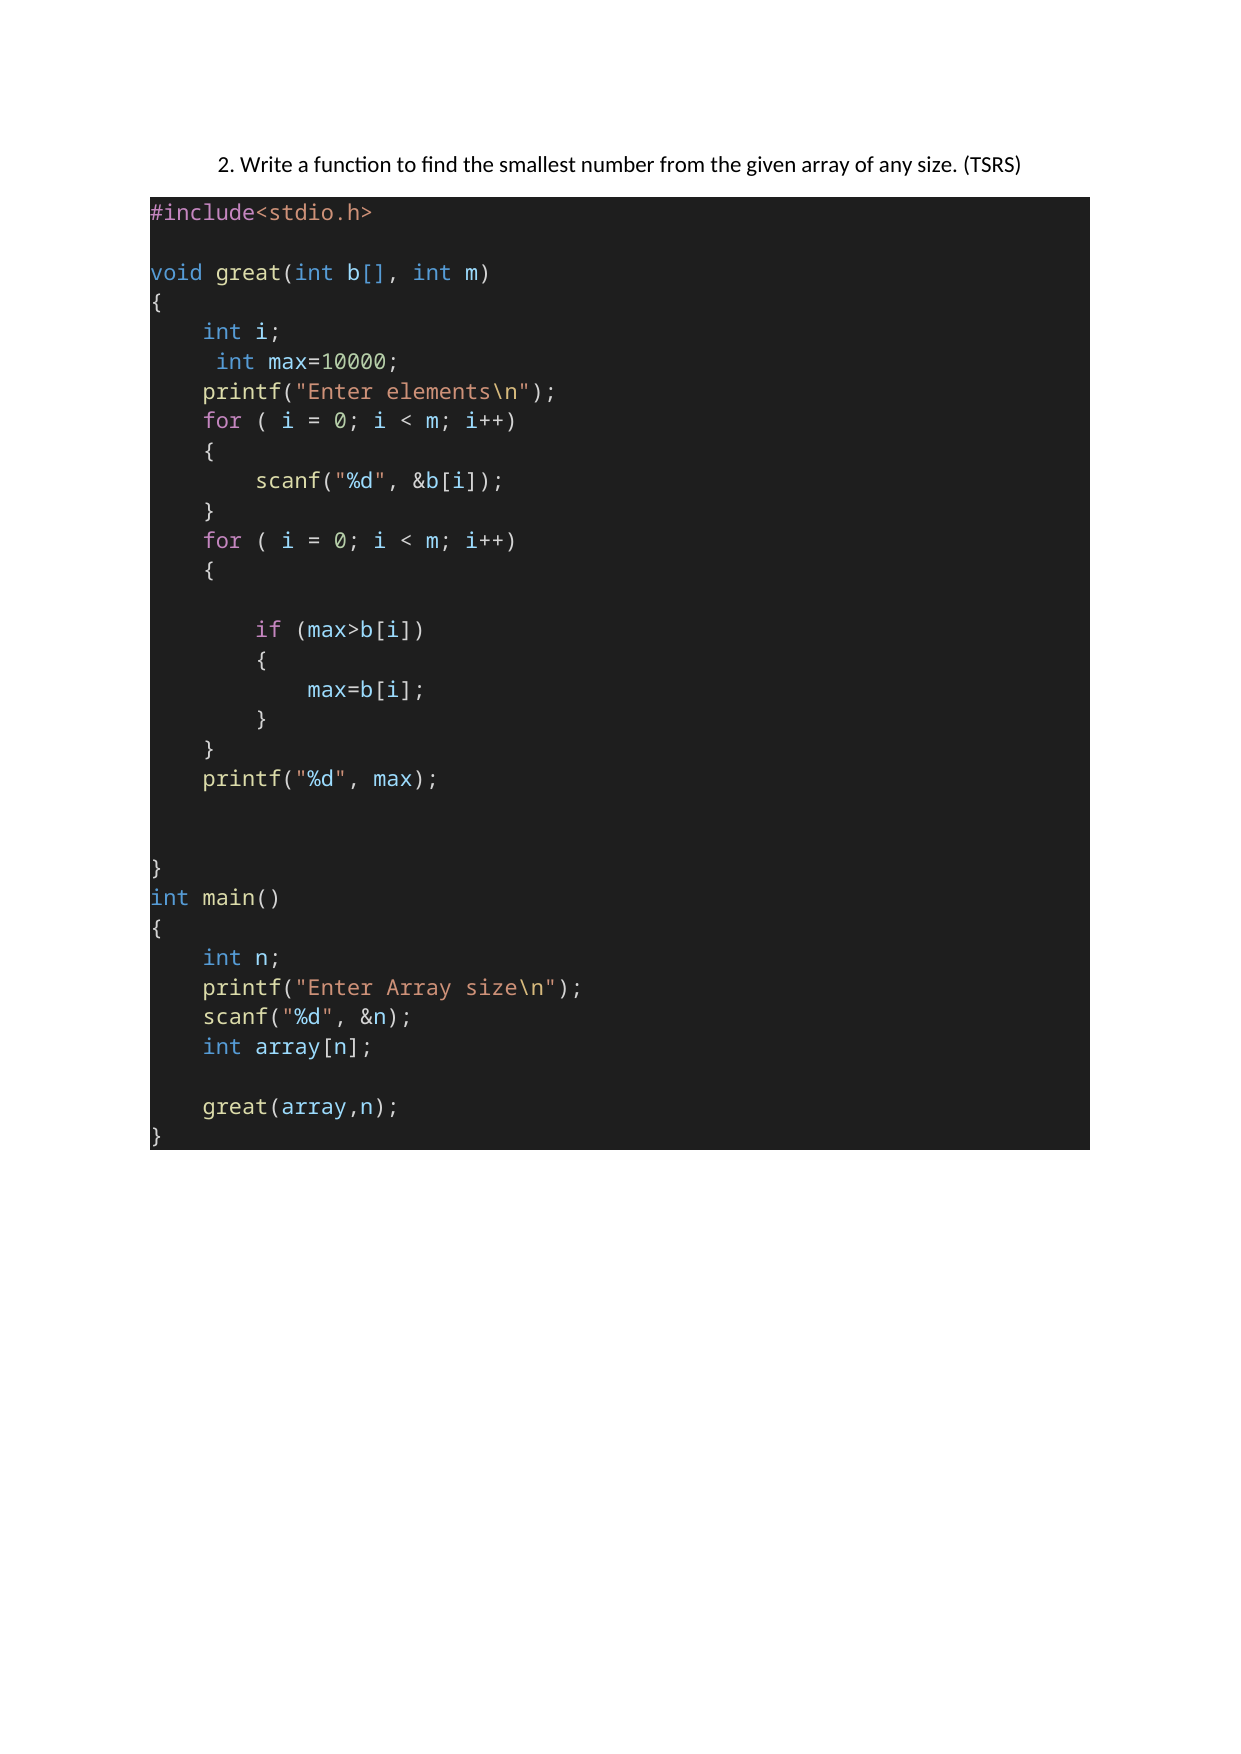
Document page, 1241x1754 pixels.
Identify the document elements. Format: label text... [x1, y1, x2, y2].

text int i; [150, 316, 1090, 346]
text { [150, 554, 1090, 584]
text { [150, 435, 1090, 465]
text printf("%d", max); [150, 763, 1090, 793]
text } [150, 1120, 1090, 1150]
text for ( i = 0; i < m; i++) [150, 524, 1090, 554]
text int main() [150, 882, 1090, 912]
text { [150, 644, 1090, 673]
text void great(int b[], int m) [150, 256, 1090, 286]
text } [150, 852, 1090, 882]
text max=b[i]; [150, 673, 1090, 703]
text } [150, 495, 1090, 524]
text int array[n]; [150, 1031, 1090, 1061]
text } [150, 733, 1090, 763]
text great(array,n); [150, 1091, 1090, 1120]
text 2. Write a function to find the smallest number from the given array of any size. (TSRS) [150, 150, 1090, 178]
text scanf("%d", &n); [150, 1001, 1090, 1031]
text scanf("%d", &b[i]); [150, 465, 1090, 495]
text { [150, 912, 1090, 942]
text for ( i = 0; i < m; i++) [150, 405, 1090, 435]
text int max=10000; [150, 346, 1090, 376]
text } [150, 703, 1090, 733]
text { [150, 286, 1090, 316]
text int n; [150, 942, 1090, 971]
text #include<stdio.h> [150, 197, 1090, 227]
text printf("Enter Array size\n"); [150, 971, 1090, 1001]
text printf("Enter elements\n"); [150, 376, 1090, 405]
text if (max>b[i]) [150, 614, 1090, 644]
